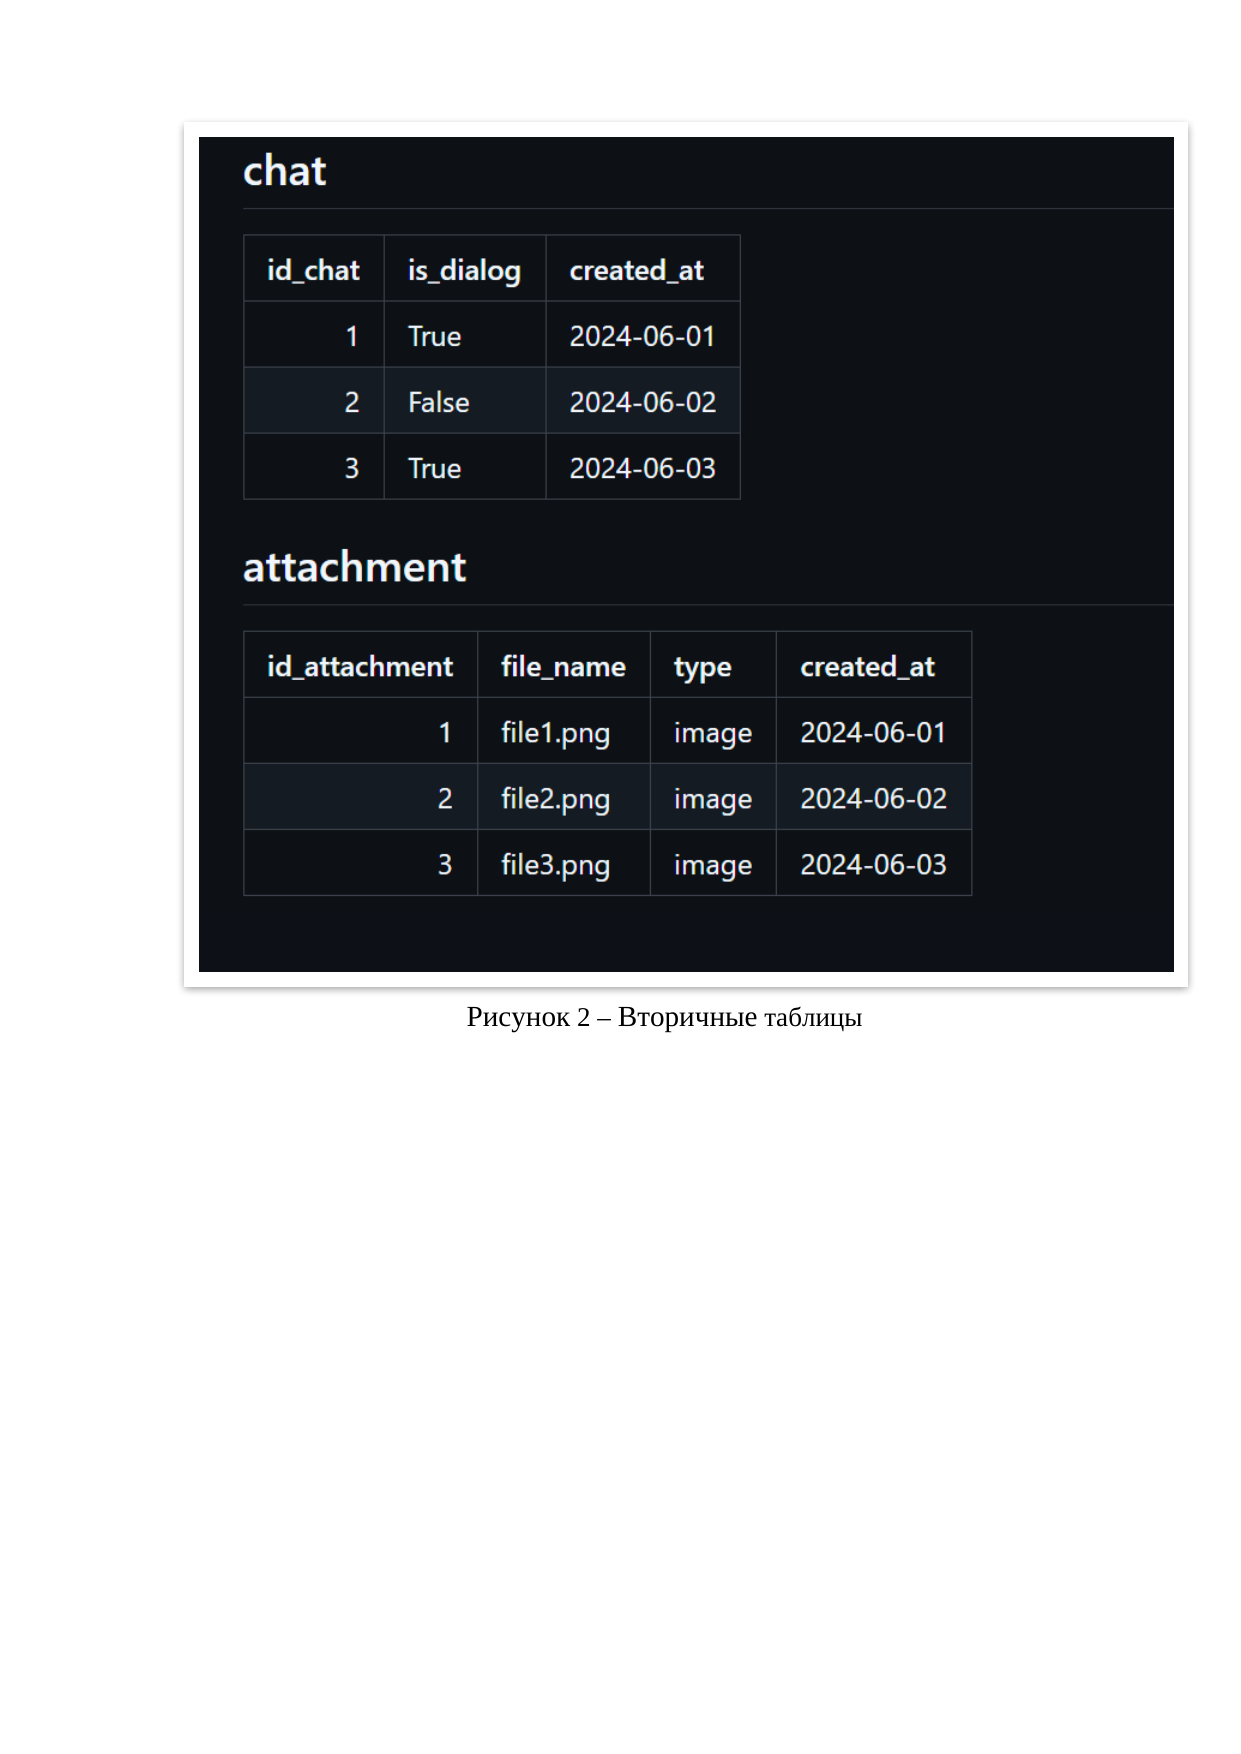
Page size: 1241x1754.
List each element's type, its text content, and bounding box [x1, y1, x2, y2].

text Рисунок 2 – Вторичные таблицы [177, 999, 1152, 1033]
picture [199, 137, 1174, 972]
